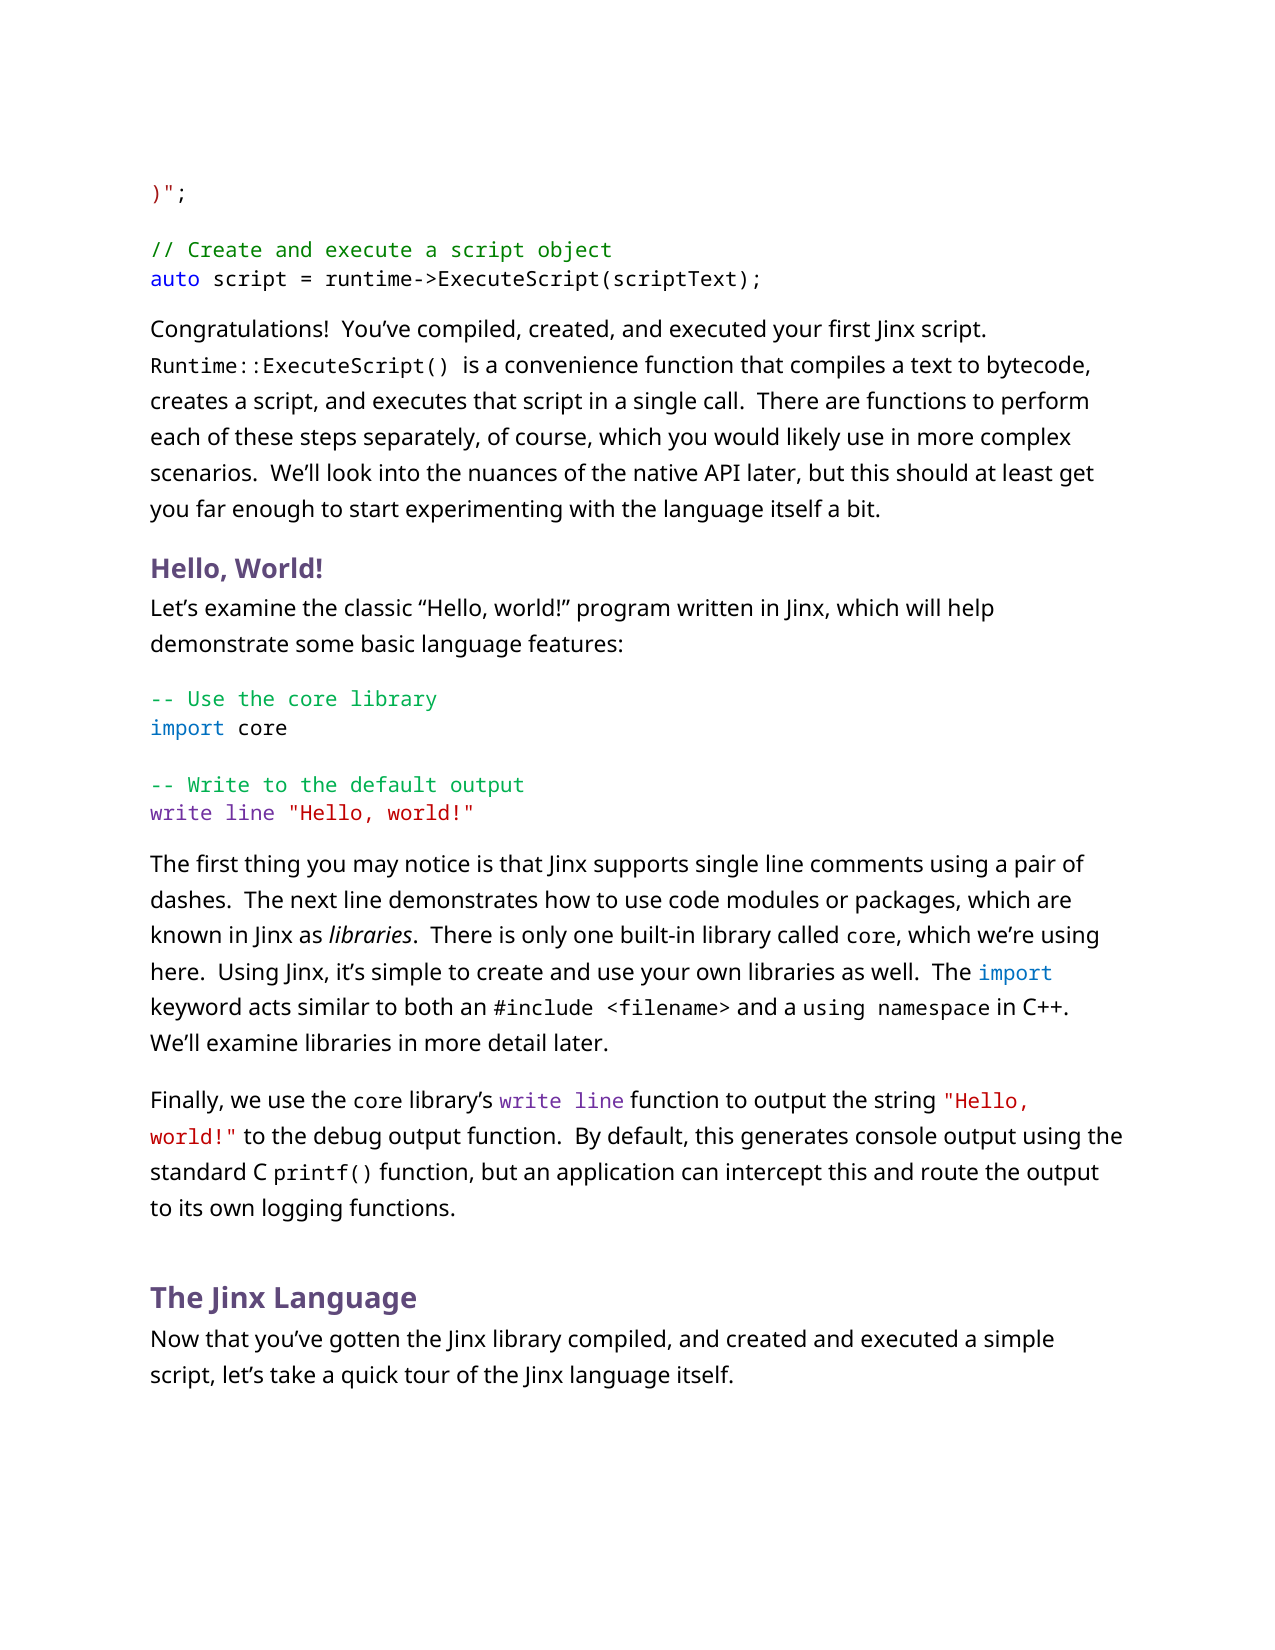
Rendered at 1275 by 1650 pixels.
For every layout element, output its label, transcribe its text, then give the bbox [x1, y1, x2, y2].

text Let’s examine the classic “Hello, world!” program written in Jinx, which will help demonstrate some basic language features: [150, 592, 1125, 659]
text Now that you’ve gotten the Jinx library compiled, and created and executed a simple script, let’s take a quick tour of the Jinx language itself. [150, 1323, 1125, 1391]
text import core [150, 713, 1125, 741]
text )"; [150, 178, 1125, 207]
text -- Use the core library [150, 684, 1125, 713]
text write line "Hello, world!" [150, 798, 1125, 827]
text -- Write to the default output [150, 770, 1125, 798]
subtitle Hello, World! [150, 549, 1125, 586]
text The first thing you may notice is that Jinx supports single line comments using a pair of dashes. The next line demonstrates how to use code modules or packages, which are known in Jinx as libraries. There is only one built-in library called core, which we’re using here. Using Jinx, it’s simple to create and use your own libraries as well. The import keyword acts similar to both an #include <filename> and a using namespace in C++. We’ll examine libraries in more detail later. [150, 848, 1125, 1058]
subtitle The Jinx Language [150, 1278, 1125, 1317]
text auto script = runtime->ExecuteScript(scriptText); [200, 264, 1125, 292]
text // Create and execute a script object [150, 235, 1125, 264]
